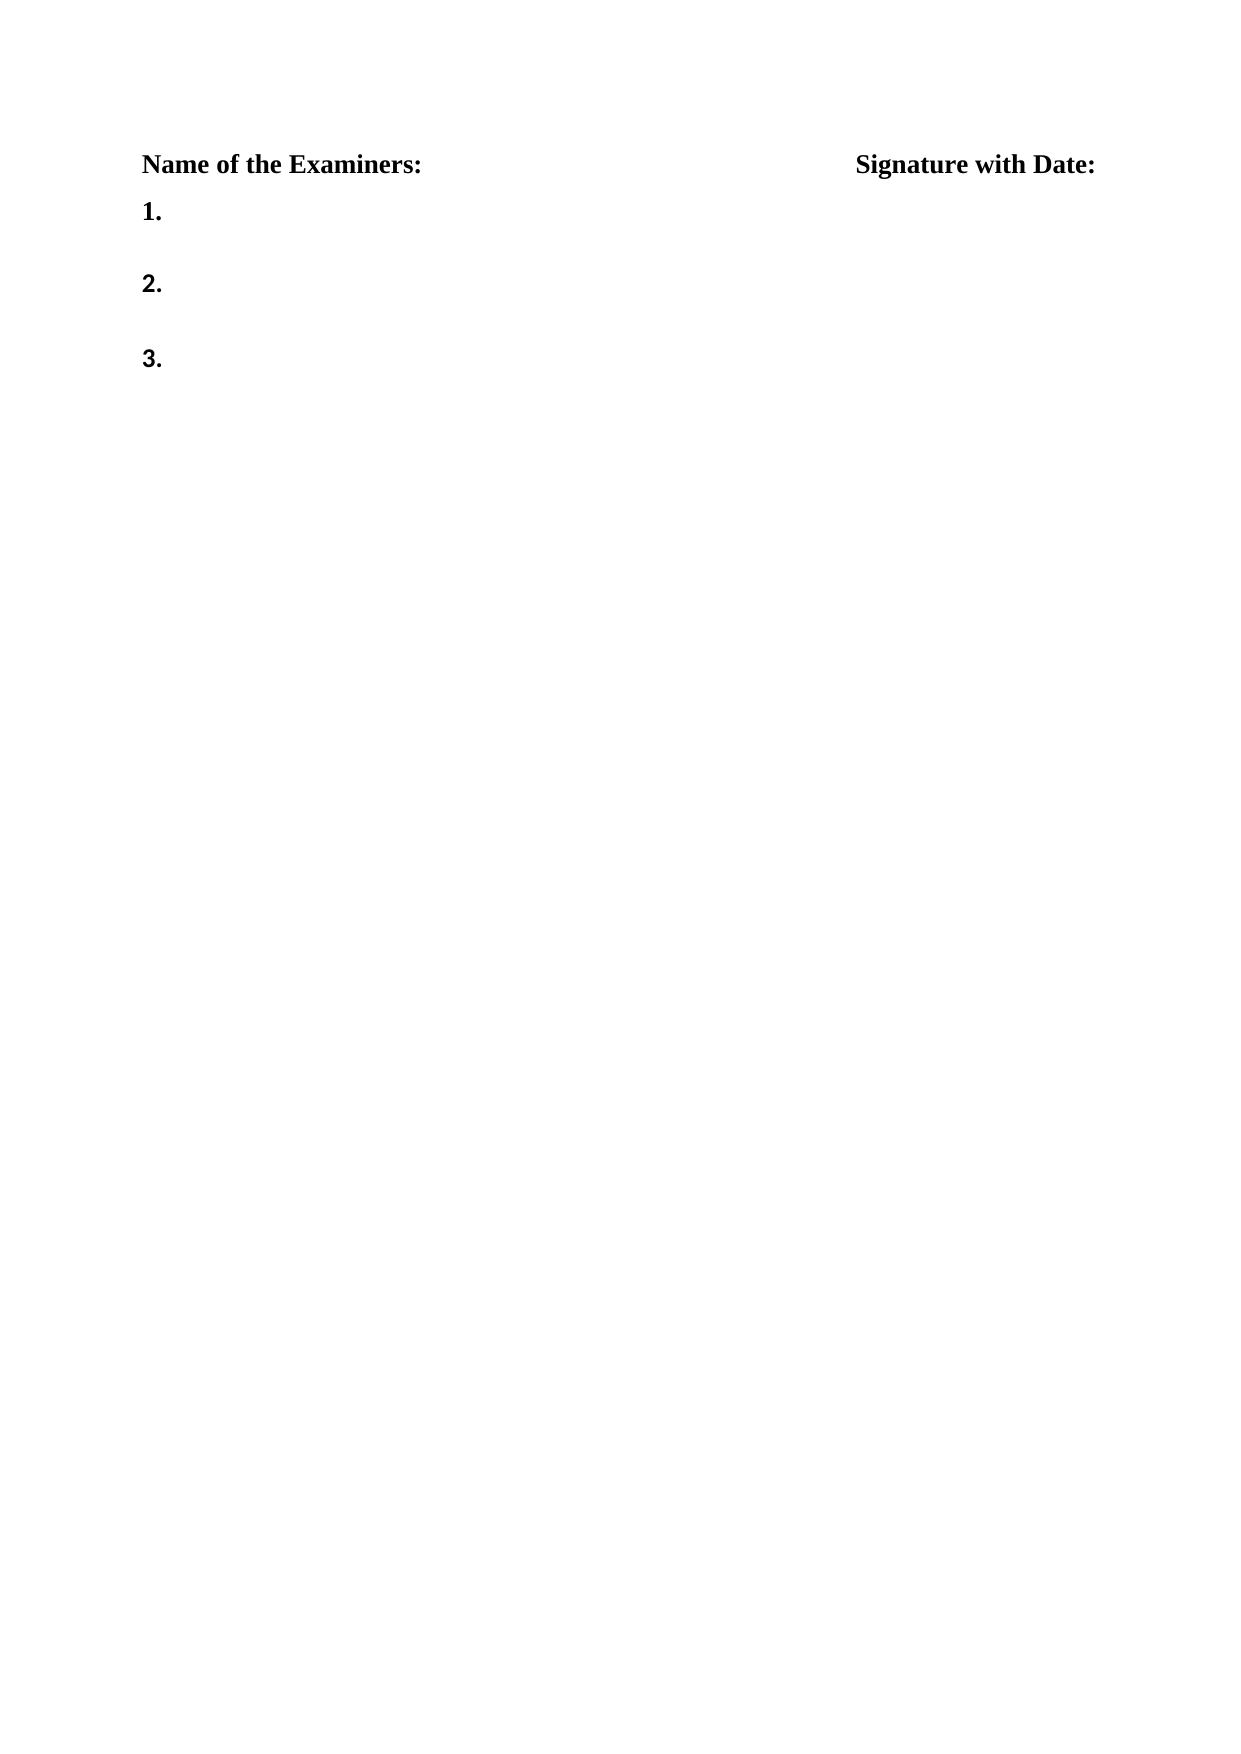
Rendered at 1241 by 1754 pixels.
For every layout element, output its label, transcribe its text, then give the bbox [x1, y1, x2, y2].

text 3. [142, 341, 1111, 374]
text 2. [142, 266, 1111, 299]
subtitle Name of the Examiners: Signature with Date: 1. [142, 148, 1096, 226]
